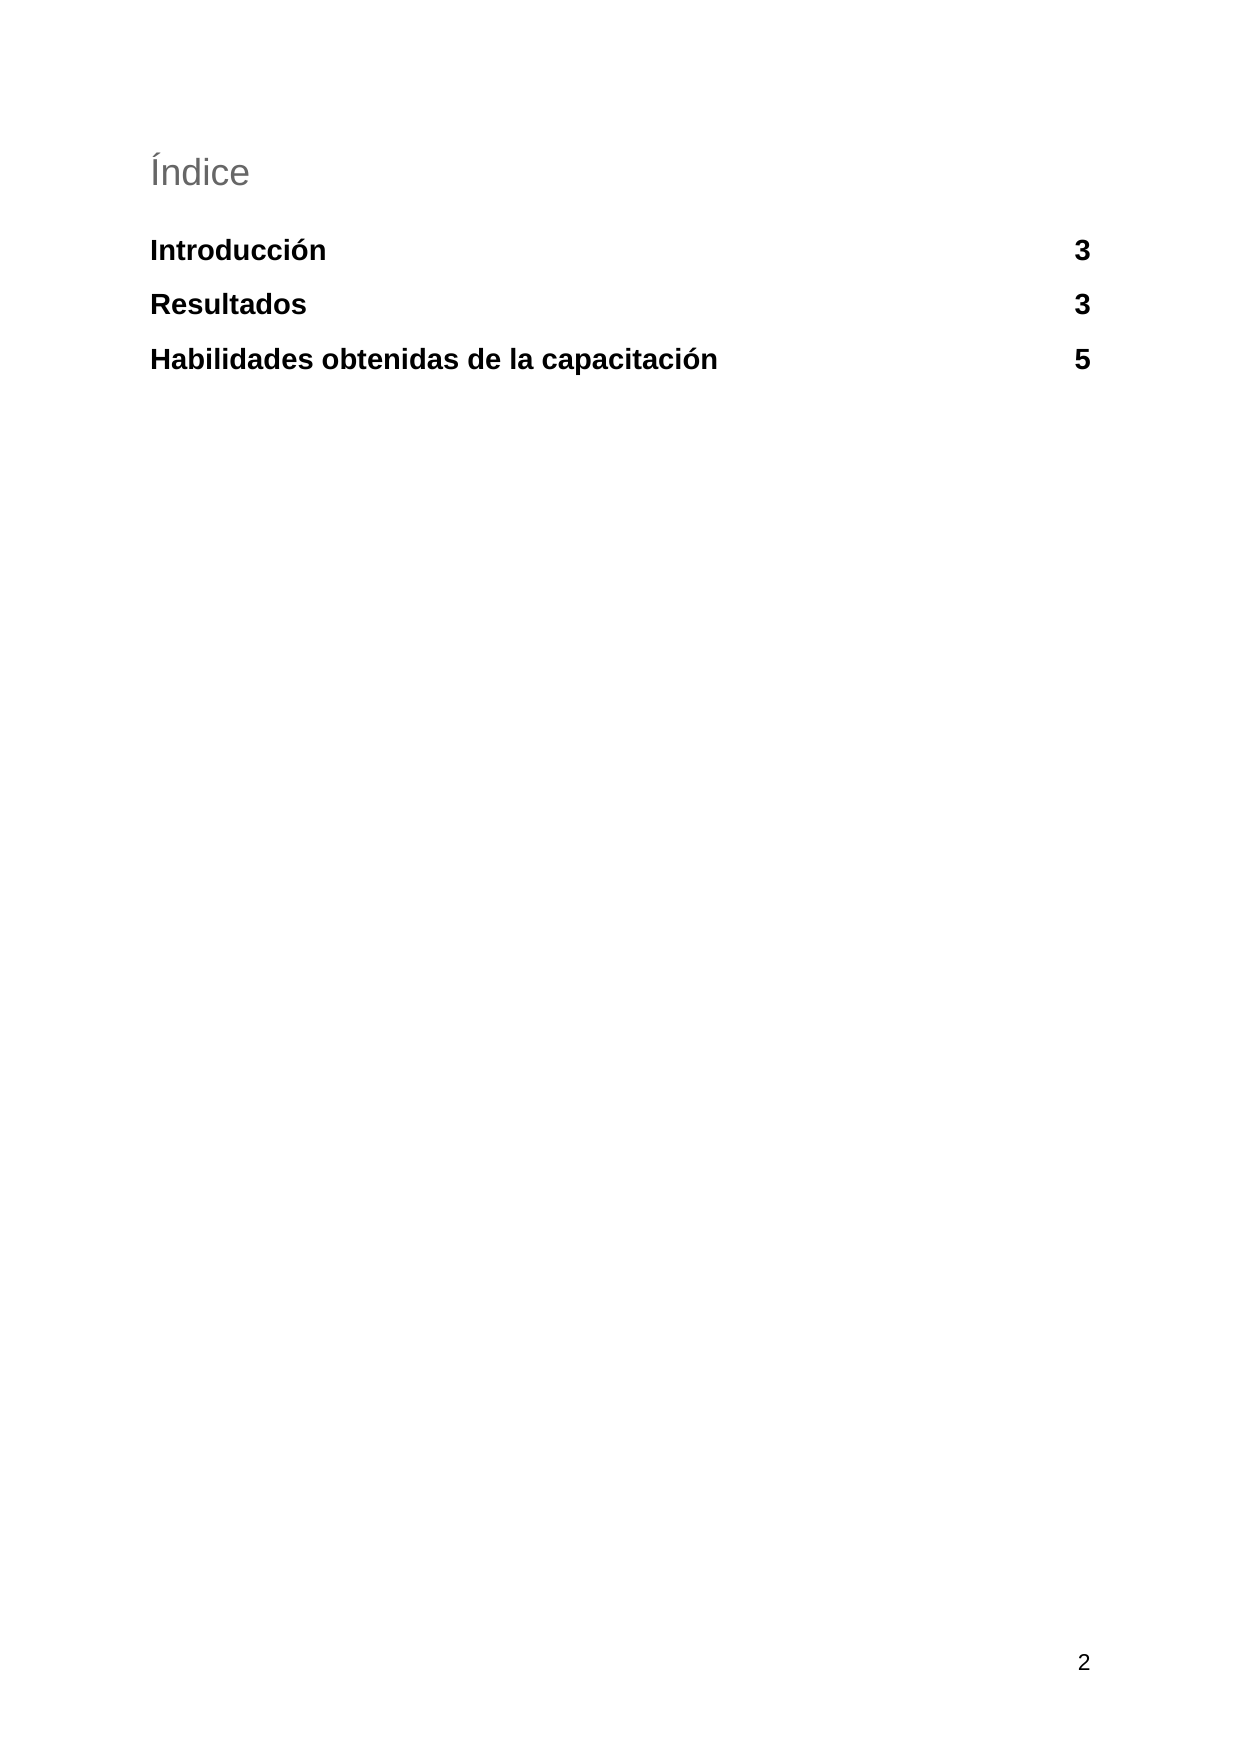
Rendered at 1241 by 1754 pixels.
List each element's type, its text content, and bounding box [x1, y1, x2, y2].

subtitle Índice [150, 150, 1090, 193]
